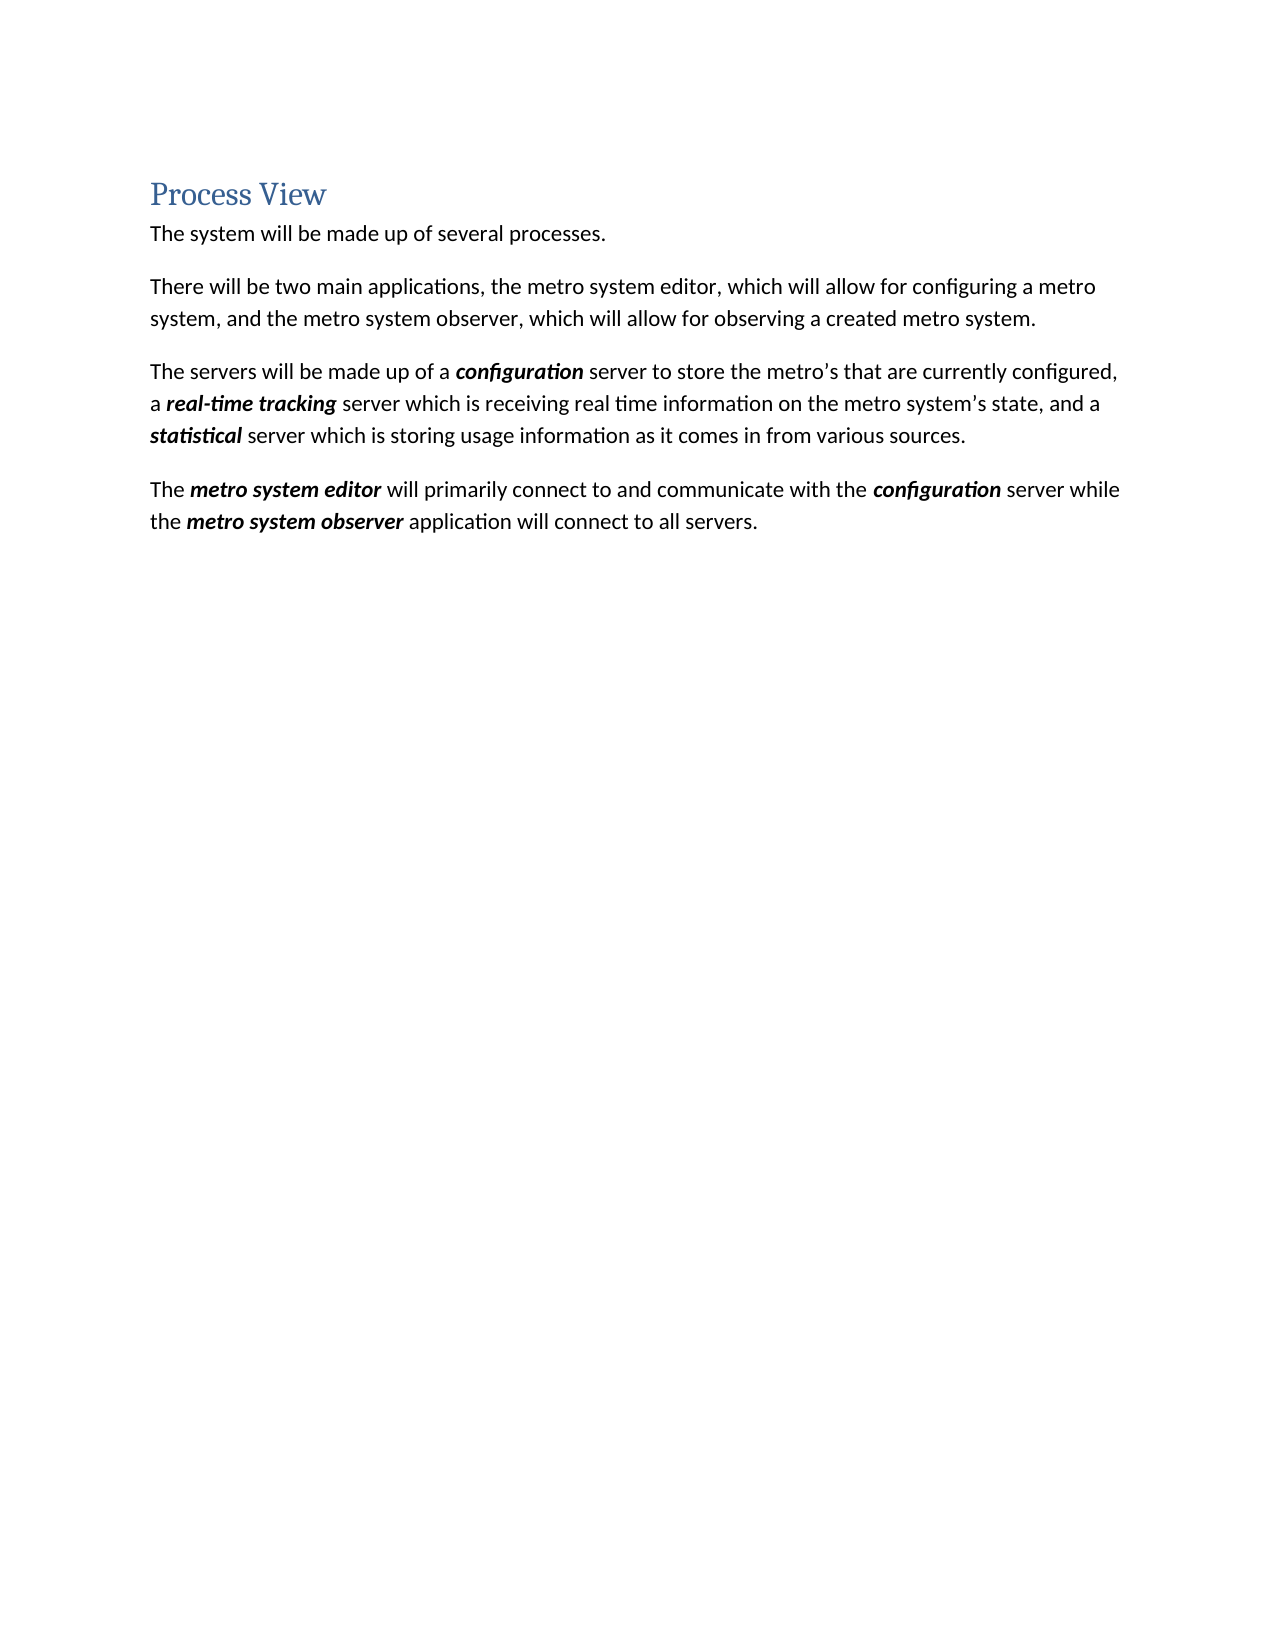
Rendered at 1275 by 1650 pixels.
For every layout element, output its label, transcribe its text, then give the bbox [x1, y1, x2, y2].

text The metro system editor will primarily connect to and communicate with the configuration server while the metro system observer application will connect to all servers. [150, 475, 1125, 535]
subtitle Process View [150, 175, 1125, 213]
text There will be two main applications, the metro system editor, which will allow for configuring a metro system, and the metro system observer, which will allow for observing a created metro system. [150, 272, 1125, 332]
text The servers will be made up of a configuration server to store the metro’s that are currently configured, a real-time tracking server which is receiving real time information on the metro system’s state, and a statistical server which is storing usage information as it comes in from various sources. [150, 357, 1125, 450]
text The system will be made up of several processes. [150, 219, 1125, 247]
